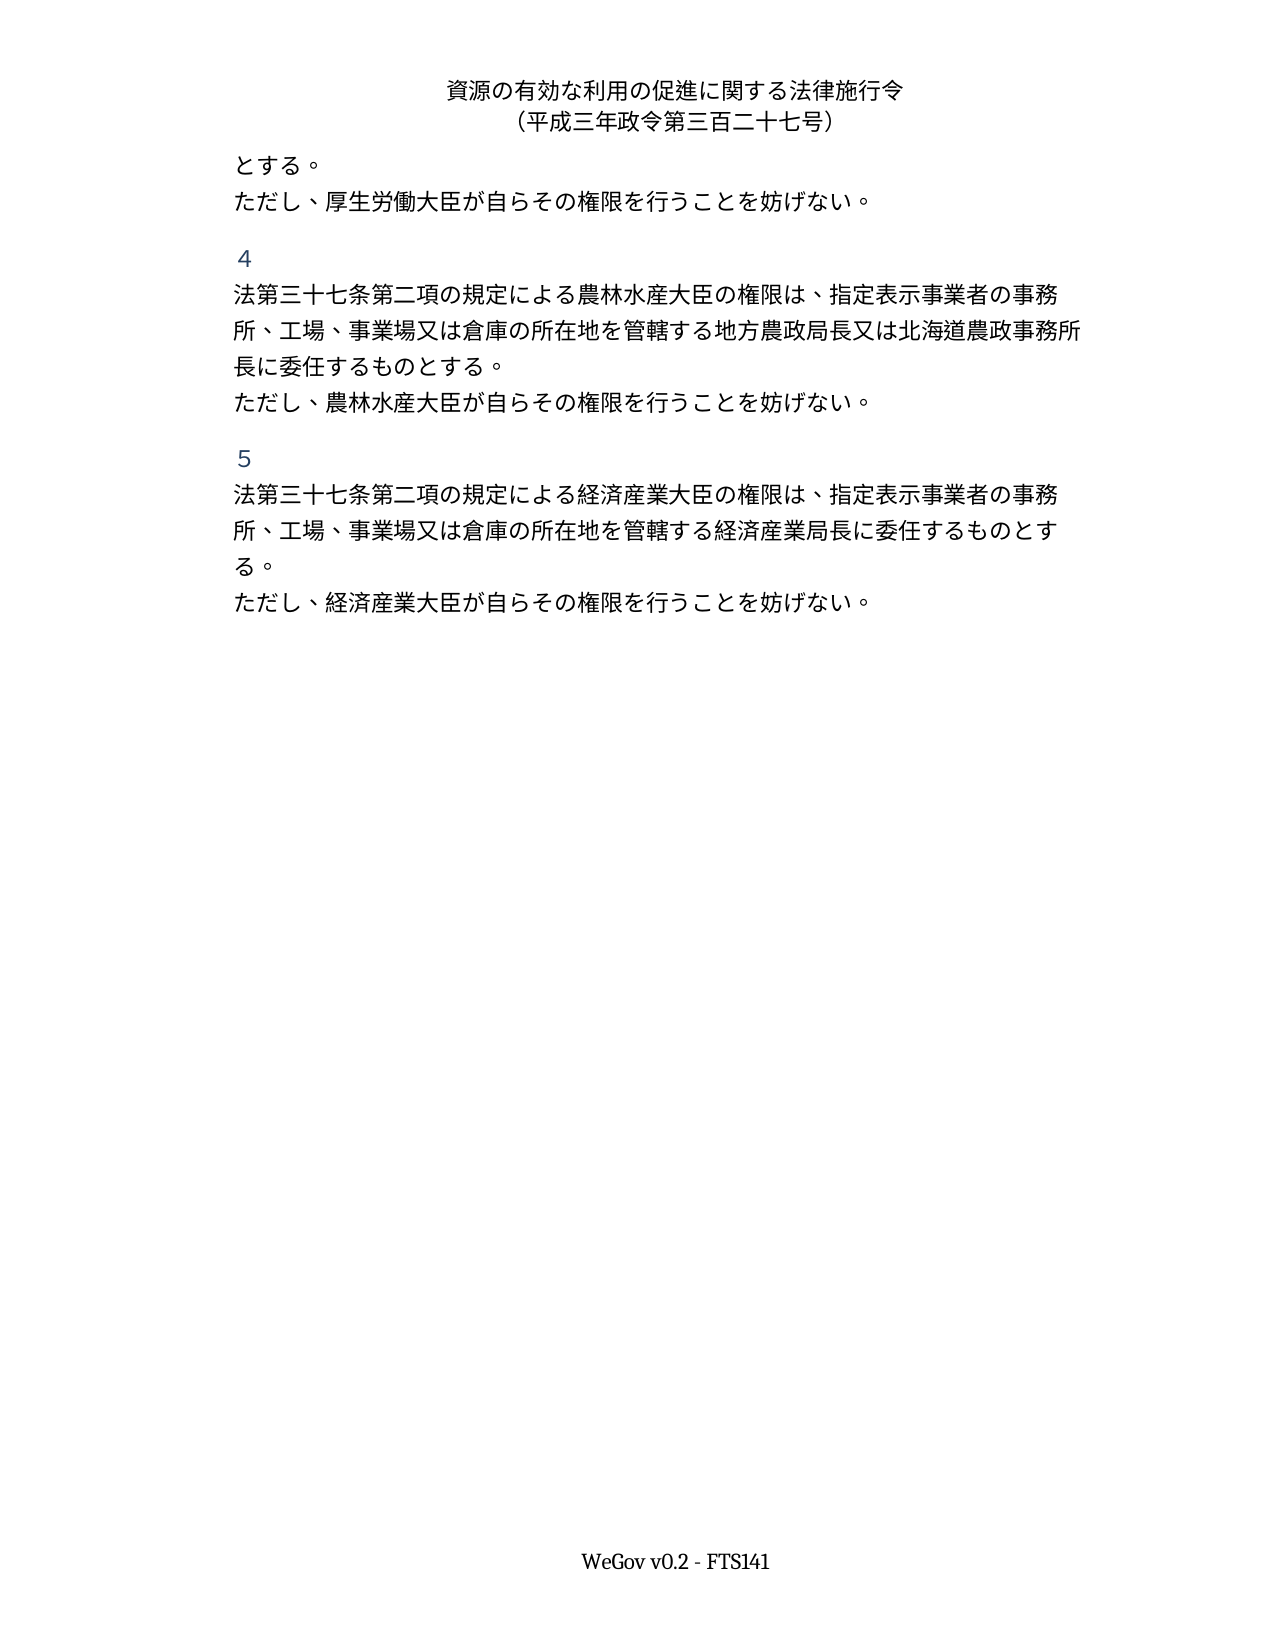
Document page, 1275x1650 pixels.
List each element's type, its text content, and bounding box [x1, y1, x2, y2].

subtitle ５ [233, 443, 1087, 474]
text 法第三十七条第二項の規定による経済産業大臣の権限は、指定表示事業者の事務所、工場、事業場又は倉庫の所在地を管轄する経済産業局長に委任するものとする。 ただし、経済産業大臣が自らその権限を行うことを妨げない。 [233, 479, 1087, 618]
subtitle ４ [233, 243, 1087, 274]
text 法第三十七条第二項の規定による厚生労働大臣の権限は、指定表示事業者の事務所、工場、事業場又は倉庫の所在地を管轄する地方厚生局長（当該所在地が四国厚生支局の管轄する区域内にある場合にあっては、四国厚生支局長）に委任するものとする。 ただし、厚生労働大臣が自らその権限を行うことを妨げない。 [233, 150, 1087, 217]
text 法第三十七条第二項の規定による農林水産大臣の権限は、指定表示事業者の事務所、工場、事業場又は倉庫の所在地を管轄する地方農政局長又は北海道農政事務所長に委任するものとする。 ただし、農林水産大臣が自らその権限を行うことを妨げない。 [233, 279, 1087, 418]
